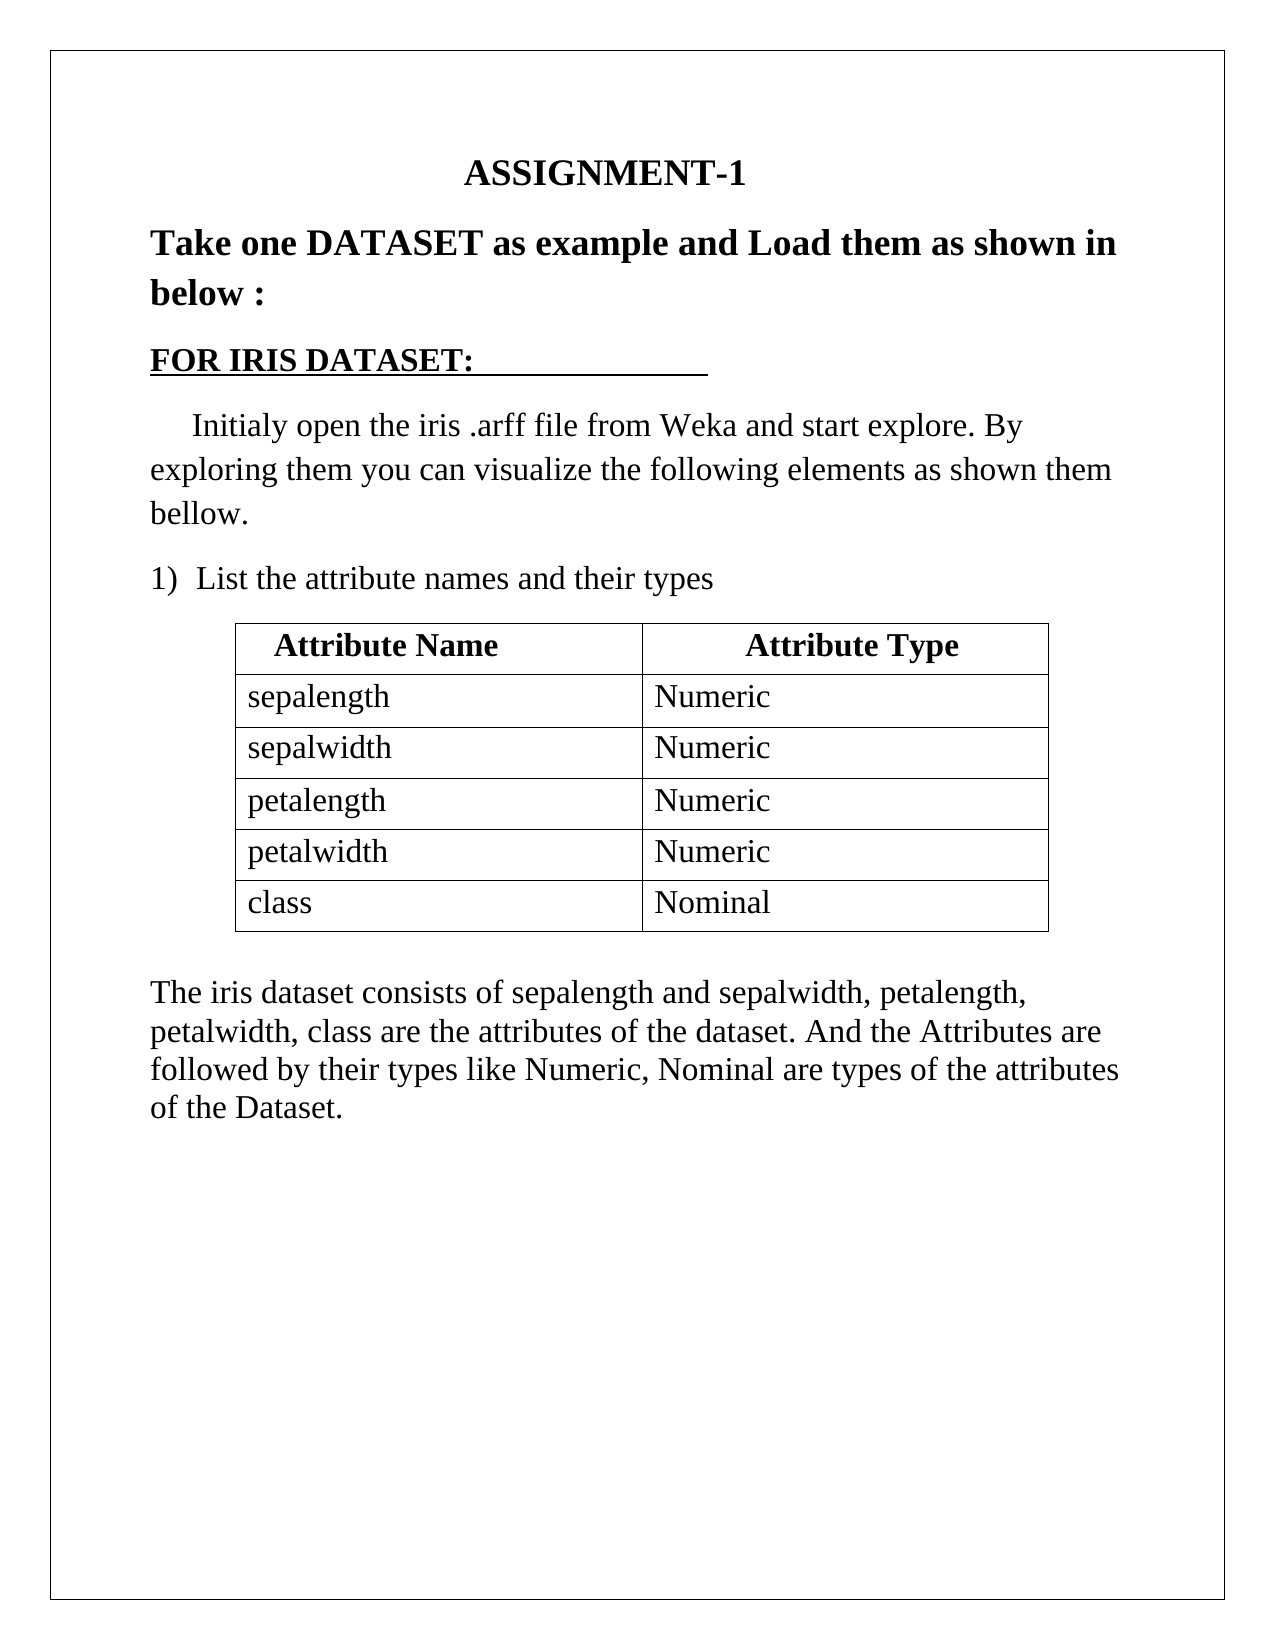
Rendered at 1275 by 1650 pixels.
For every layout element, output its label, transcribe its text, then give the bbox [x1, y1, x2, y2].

table_header Attribute Type [643, 624, 1048, 674]
table_cell sepalwidth [236, 728, 642, 778]
table_cell Numeric [643, 779, 1048, 829]
table_cell Nominal [643, 881, 1048, 931]
table_cell petalength [236, 779, 642, 829]
list List the attribute names and their types [150, 558, 1125, 597]
table_cell petalwidth [236, 830, 642, 880]
table_cell class [236, 881, 642, 931]
text Initialy open the iris .arff file from Weka and start explore. By exploring them you can visualize the following elements as shown them bellow. [150, 405, 1125, 532]
table_cell Numeric [643, 728, 1048, 778]
text ASSIGNMENT-1 [150, 150, 1125, 193]
table_cell sepalength [236, 675, 642, 727]
text FOR IRIS DATASET: [150, 340, 1125, 379]
text The iris dataset consists of sepalength and sepalwidth, petalength, petalwidth, class are the attributes of the dataset. And the Attributes are followed by their types like Numeric, Nominal are types of the attributes of the Dataset. [150, 973, 1125, 1126]
text Take one DATASET as example and Load them as shown in below : [150, 220, 1125, 313]
table_header Attribute Name [236, 624, 642, 674]
table_cell Numeric [643, 675, 1048, 727]
table_cell Numeric [643, 830, 1048, 880]
